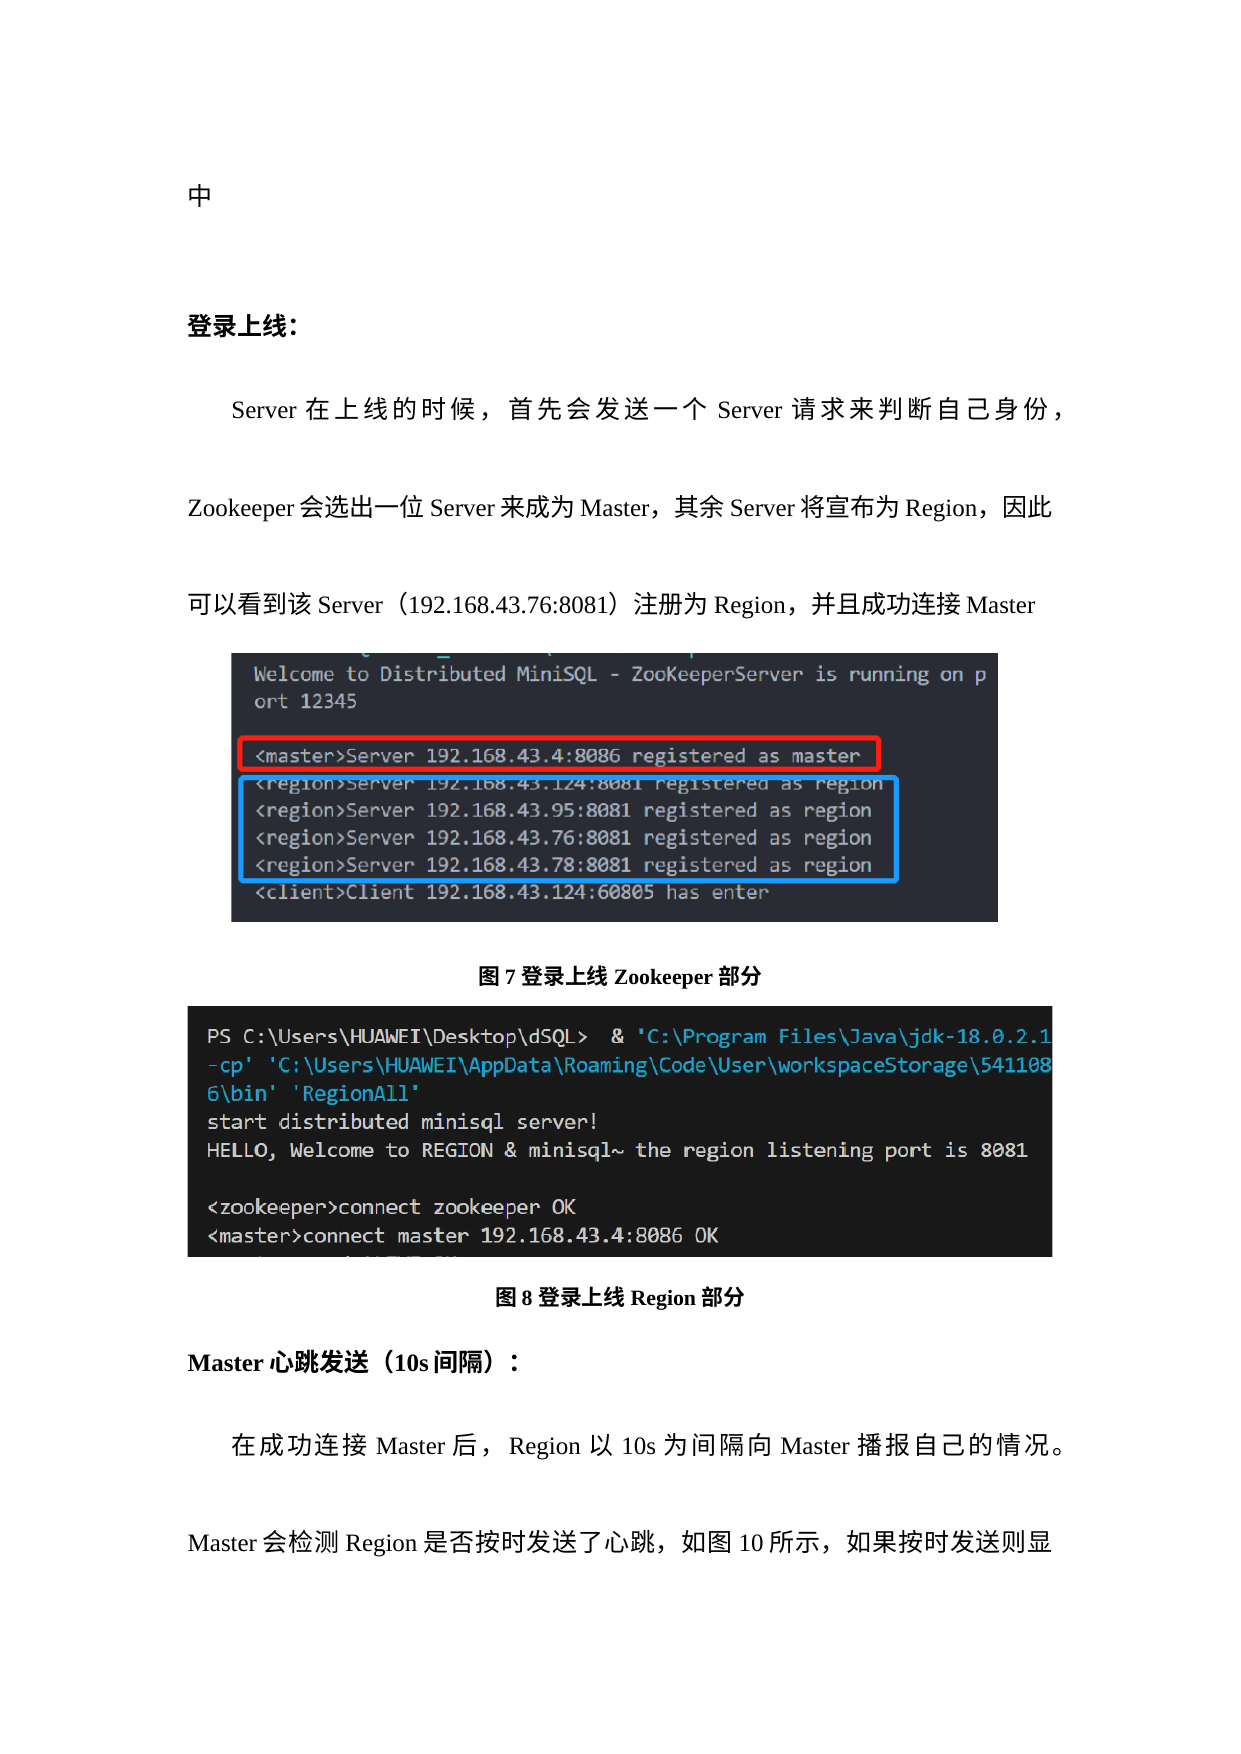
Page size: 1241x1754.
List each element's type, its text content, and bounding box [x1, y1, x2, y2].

list 登录上线： [187, 292, 1053, 357]
list Master心跳发送（10s间隔）： [187, 1328, 1053, 1393]
picture [231, 653, 998, 922]
list Server在上线的时候，首先会发送一个Server请求来判断自己身份，Zookeeper会选出一位Server来成为Master，其余Server将宣布为Region，因此可以看到该Server（192.168.43.76:8081）注册为Region，并且成功连接Master [187, 375, 1053, 635]
list 图8 登录上线 Region 部分 [187, 1279, 1053, 1312]
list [187, 1411, 1053, 1573]
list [187, 162, 1053, 227]
picture [187, 1006, 1053, 1257]
list 图7 登录上线 Zookeeper 部分 [187, 958, 1053, 991]
